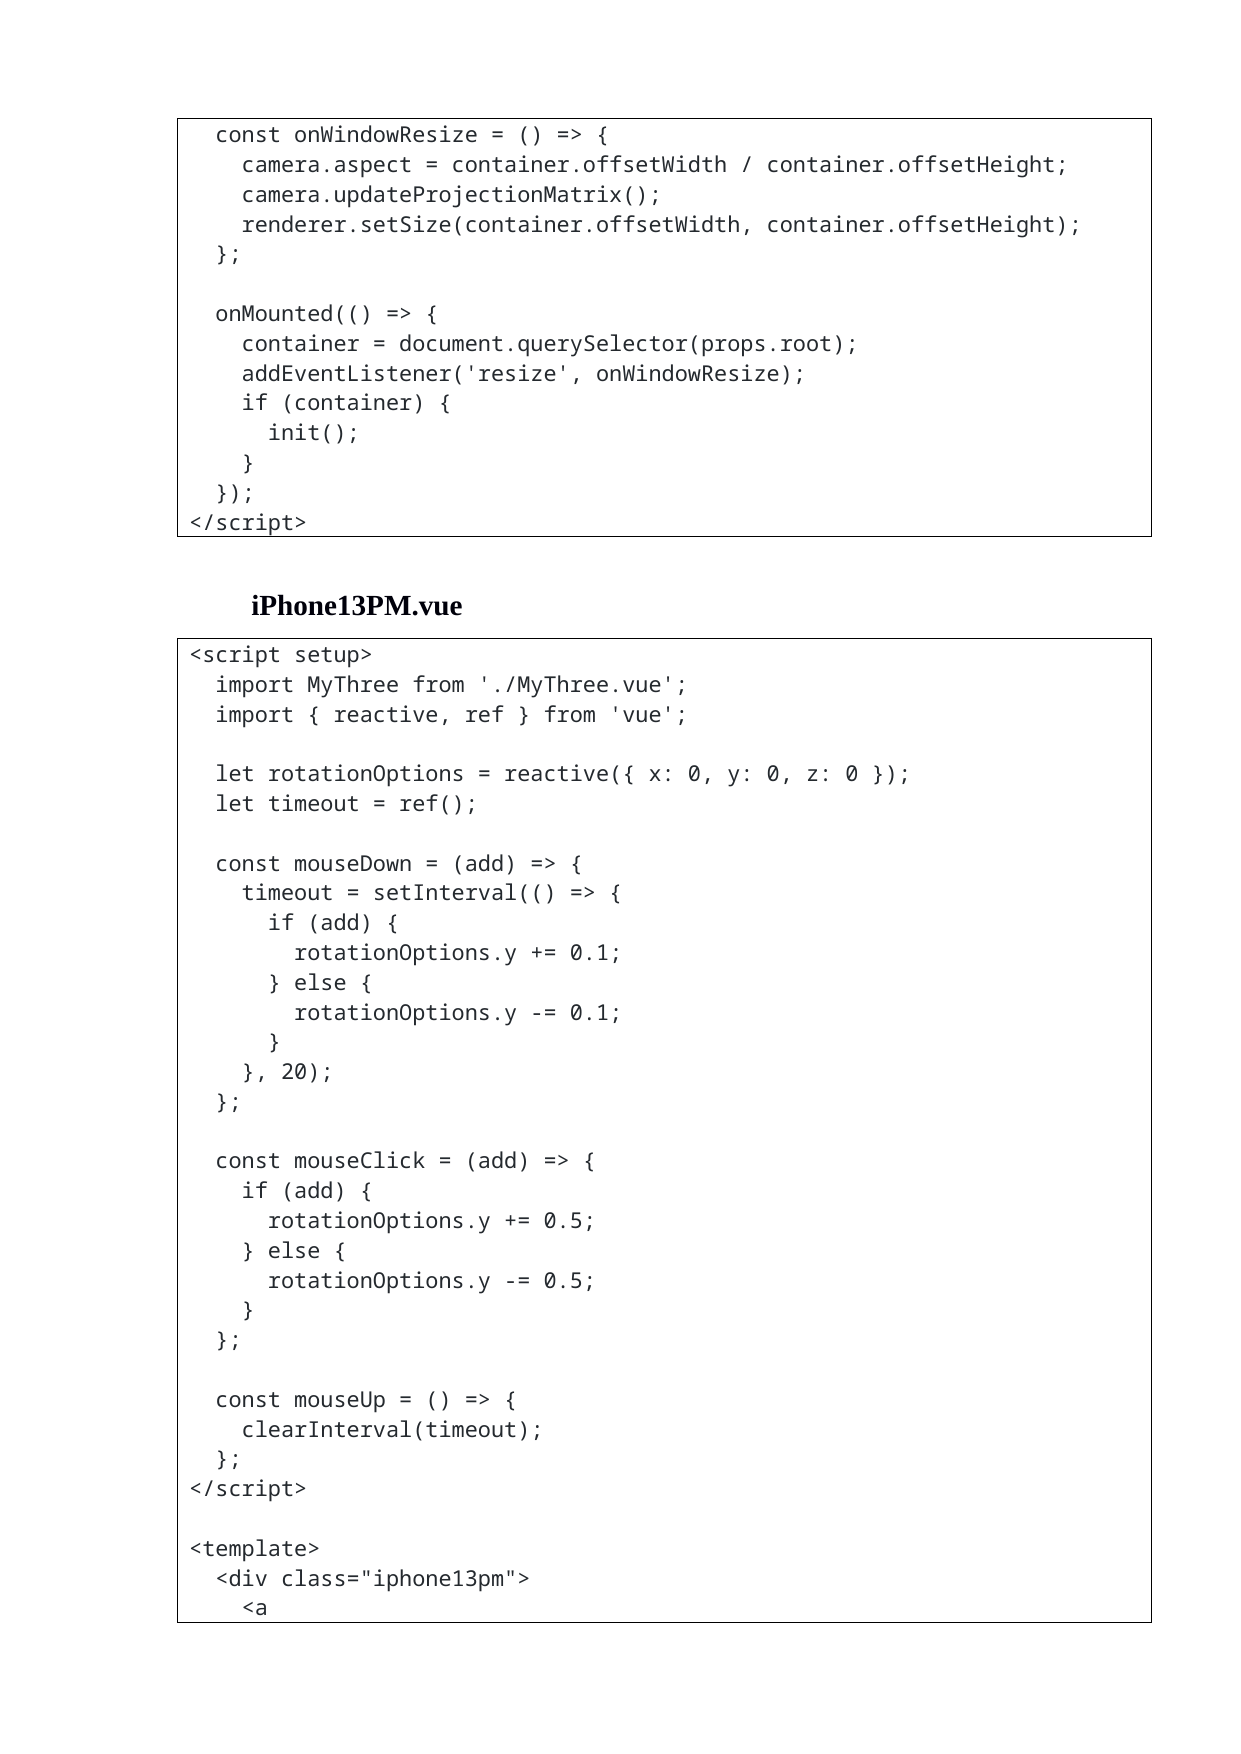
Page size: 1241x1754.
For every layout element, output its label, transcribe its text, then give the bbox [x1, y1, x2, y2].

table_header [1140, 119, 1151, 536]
text iPhone13PM.vue [177, 588, 1152, 621]
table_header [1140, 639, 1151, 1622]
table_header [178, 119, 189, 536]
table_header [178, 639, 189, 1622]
